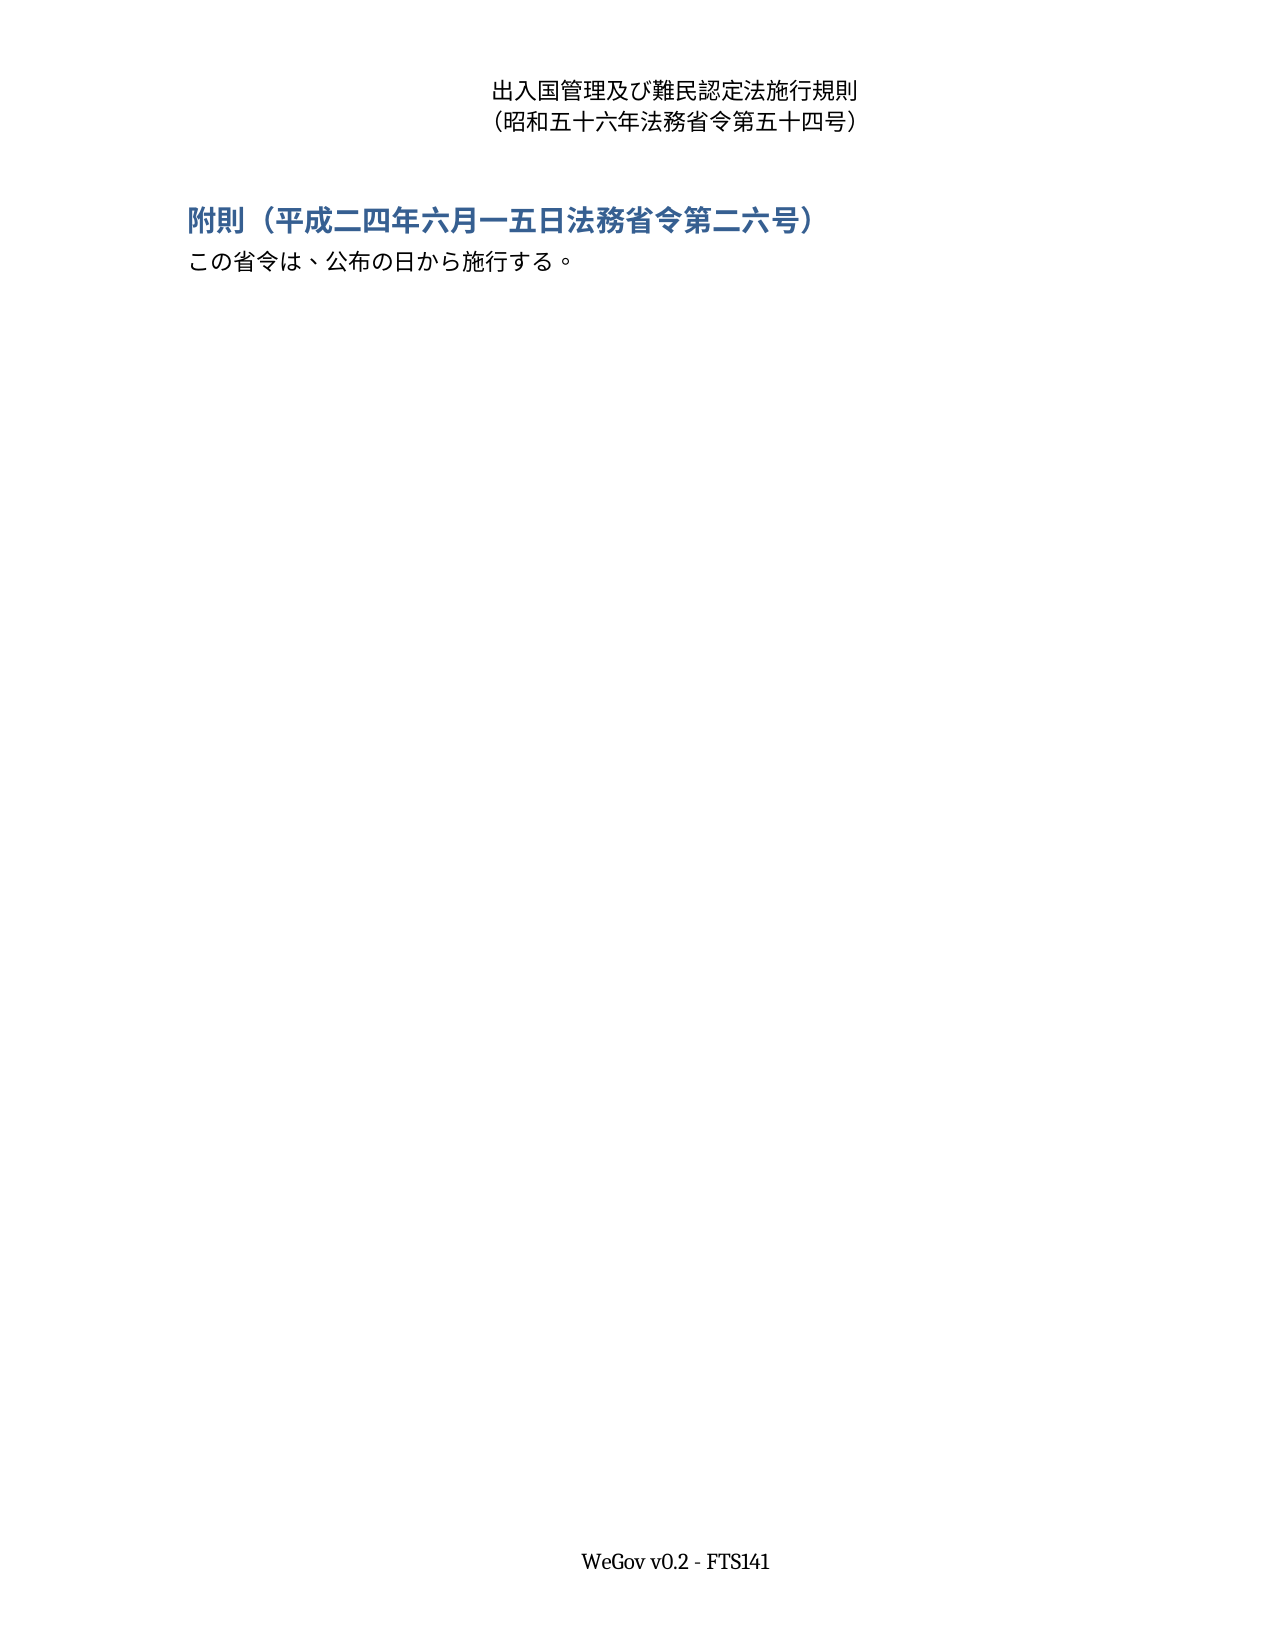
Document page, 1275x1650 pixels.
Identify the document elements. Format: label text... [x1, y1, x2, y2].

text この省令は、公布の日から施行する。 [187, 246, 1087, 277]
subtitle 附則（平成二四年六月一五日法務省令第二六号） [187, 200, 1087, 240]
